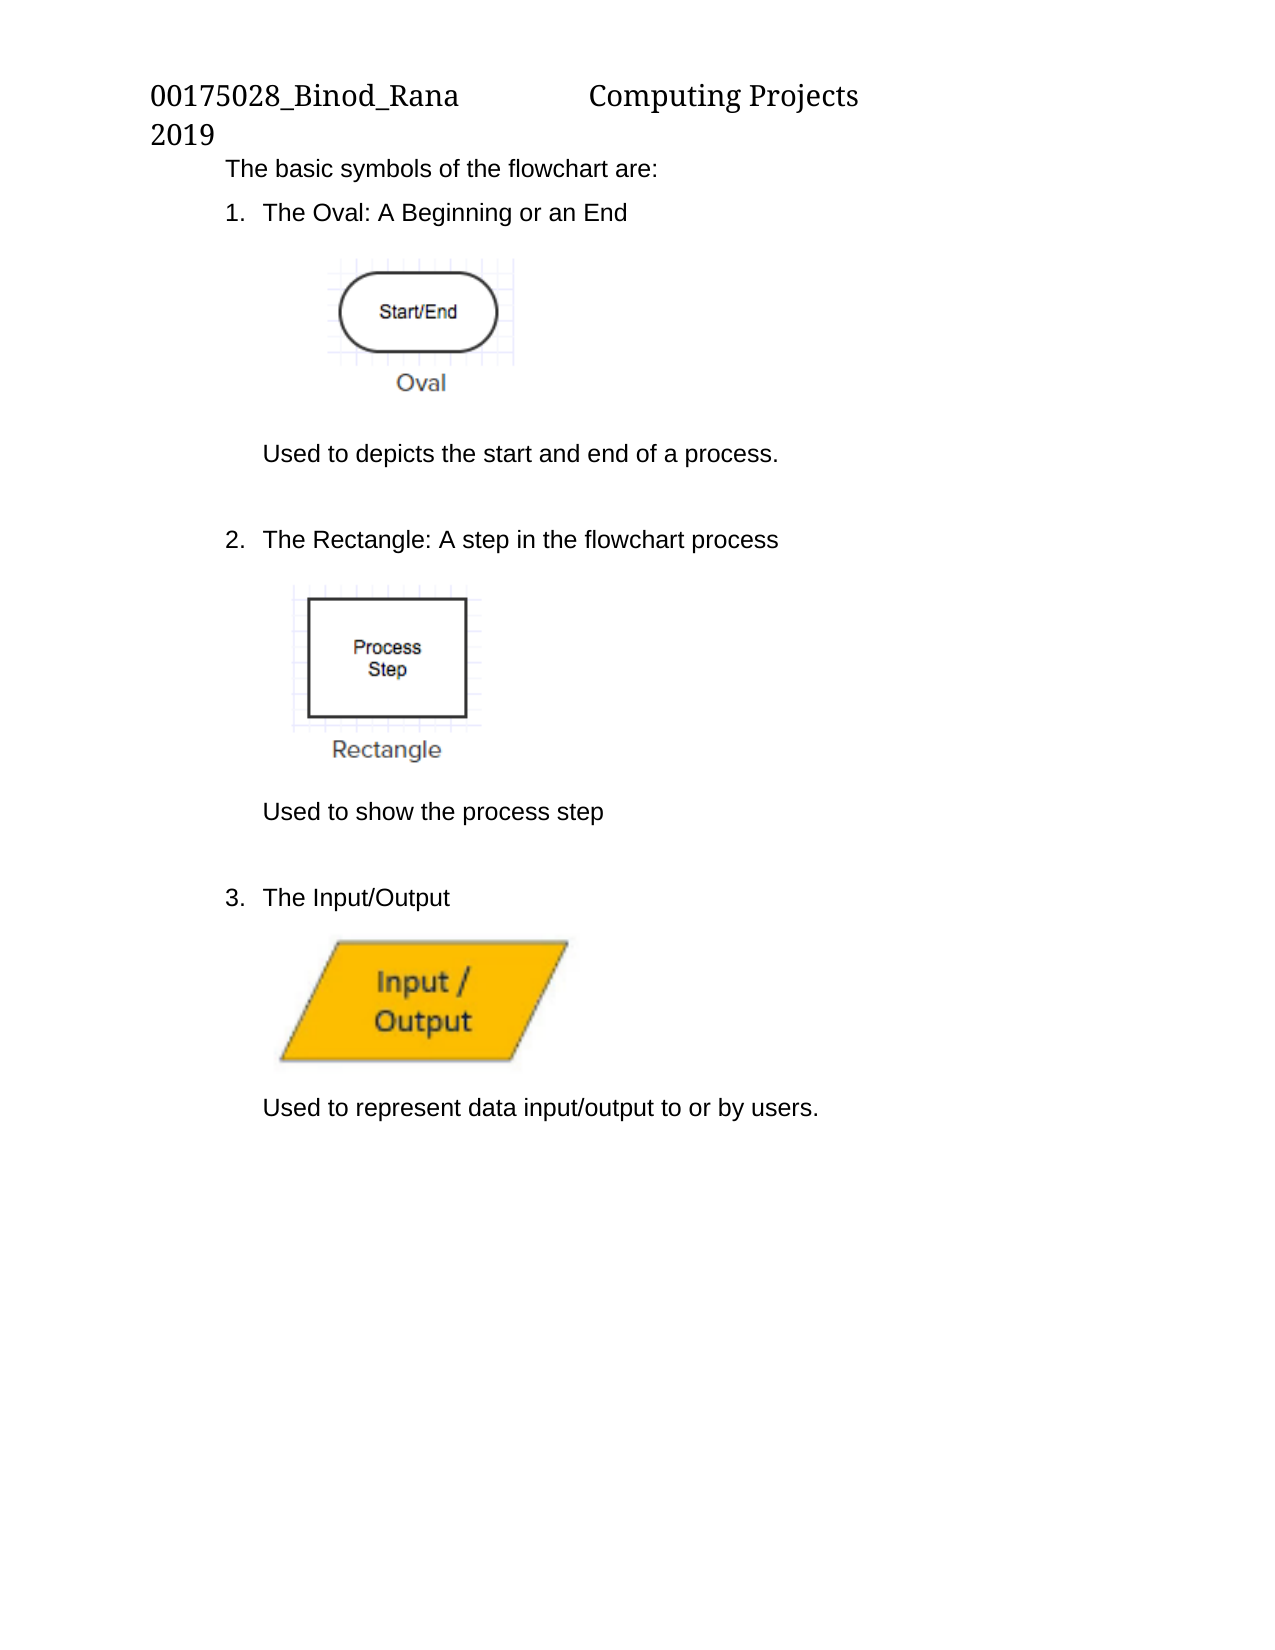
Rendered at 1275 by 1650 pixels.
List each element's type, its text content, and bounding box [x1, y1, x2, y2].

list The Input/Output [225, 883, 1125, 911]
picture [262, 240, 563, 426]
list The basic symbols of the flowchart are: [225, 154, 1125, 183]
picture [262, 925, 582, 1079]
picture [262, 568, 529, 783]
list Used to depicts the start and end of a process. [262, 439, 1125, 468]
list The Rectangle: A step in the flowchart process [225, 525, 1125, 554]
list Used to represent data input/output to or by users. [262, 1093, 1125, 1122]
list Used to show the process step [262, 796, 1125, 825]
list The Oval: A Beginning or an End [225, 197, 1125, 226]
